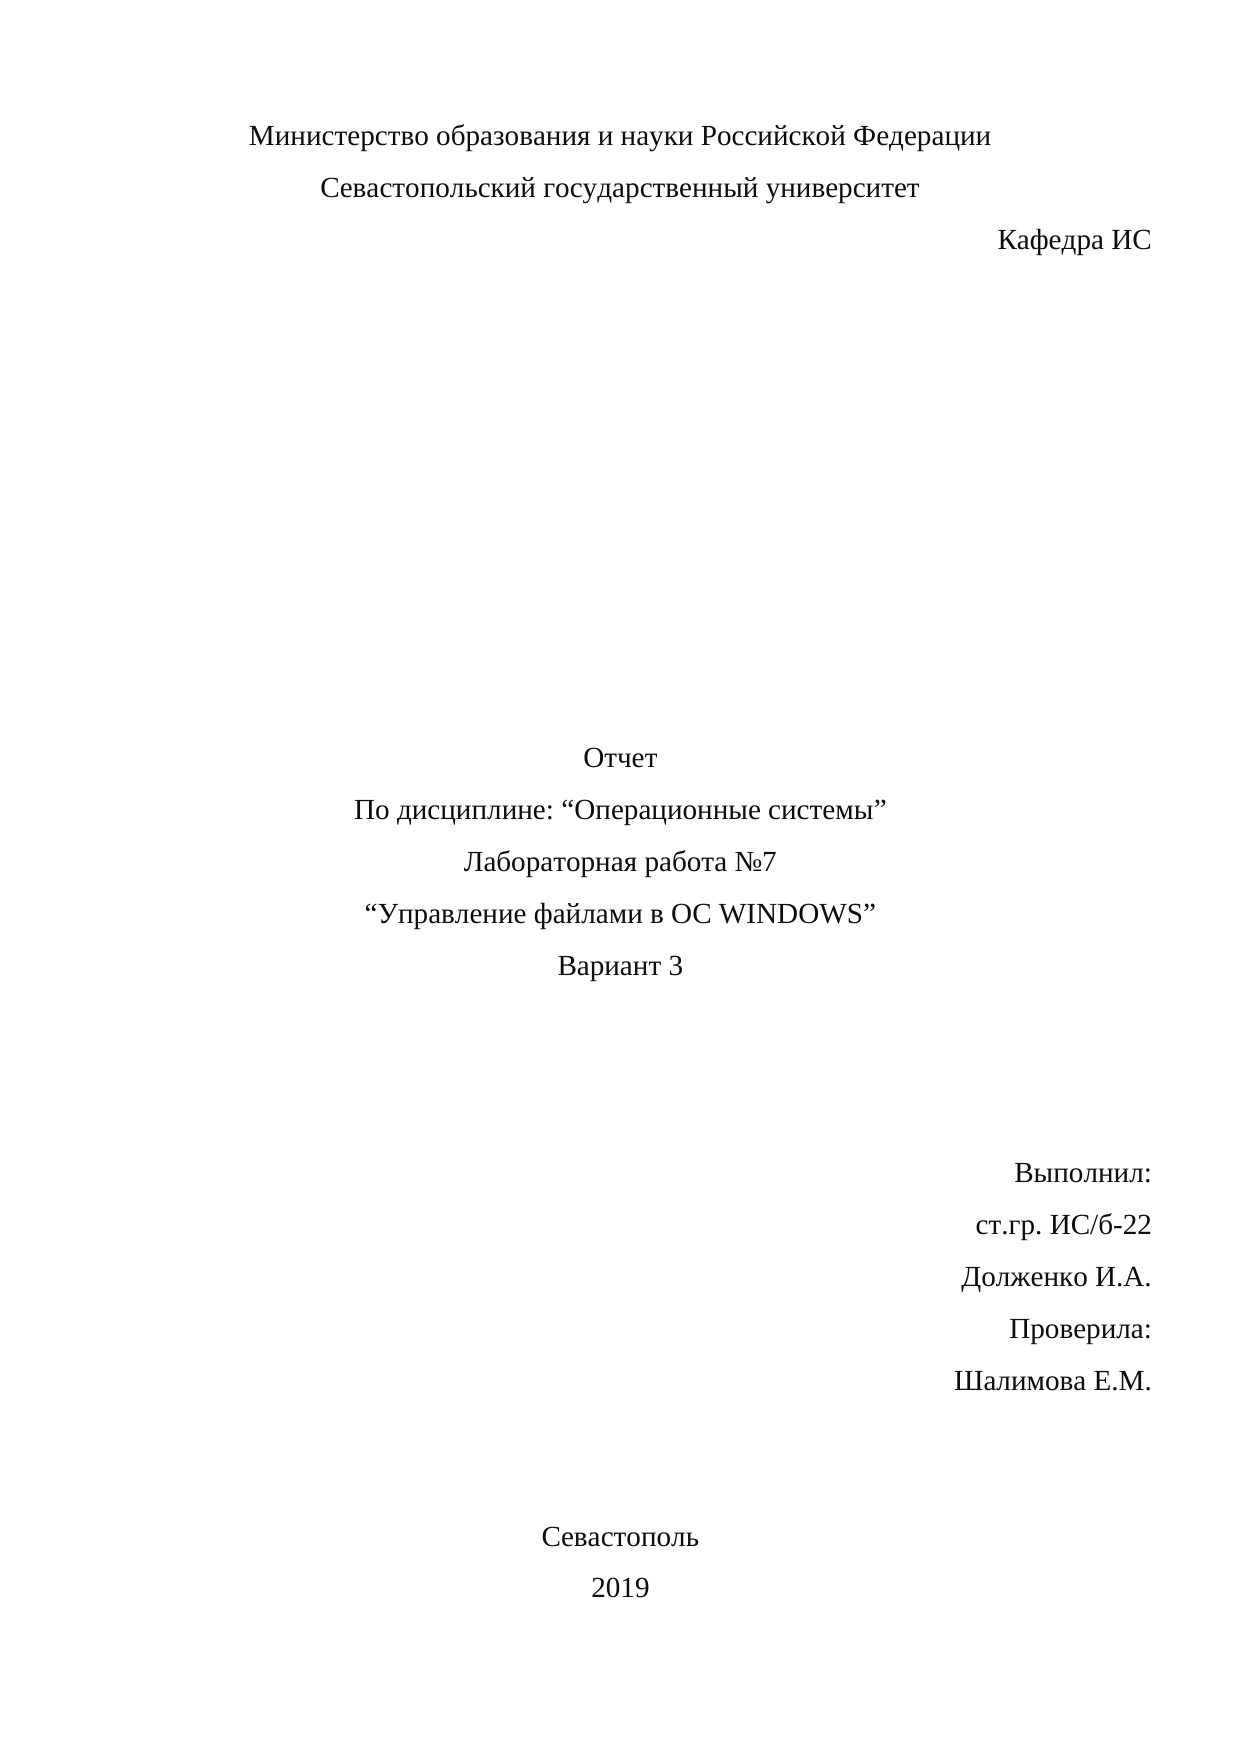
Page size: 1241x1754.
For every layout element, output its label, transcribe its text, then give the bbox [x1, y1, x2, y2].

text По дисциплине: “Операционные системы” [88, 792, 1152, 826]
text Севастопольский государственный университет [88, 170, 1152, 203]
text Лабораторная работа №7 [88, 844, 1152, 878]
text “Управление файлами в ОС WINDOWS” [88, 896, 1152, 930]
text Министерство образования и науки Российской Федерации [88, 118, 1152, 152]
text Выполнил: [88, 1156, 1152, 1189]
text Проверила: [88, 1311, 1152, 1345]
text Кафедра ИС [88, 222, 1152, 255]
text Отчет [88, 741, 1152, 774]
text ст.гр. ИС/б-22 [88, 1207, 1152, 1241]
text Долженко И.А. [88, 1259, 1152, 1293]
text Шалимова Е.М. [177, 1363, 1152, 1397]
text 2019 [88, 1571, 1152, 1604]
text Вариант 3 [88, 948, 1152, 982]
text Севастополь [88, 1519, 1152, 1552]
